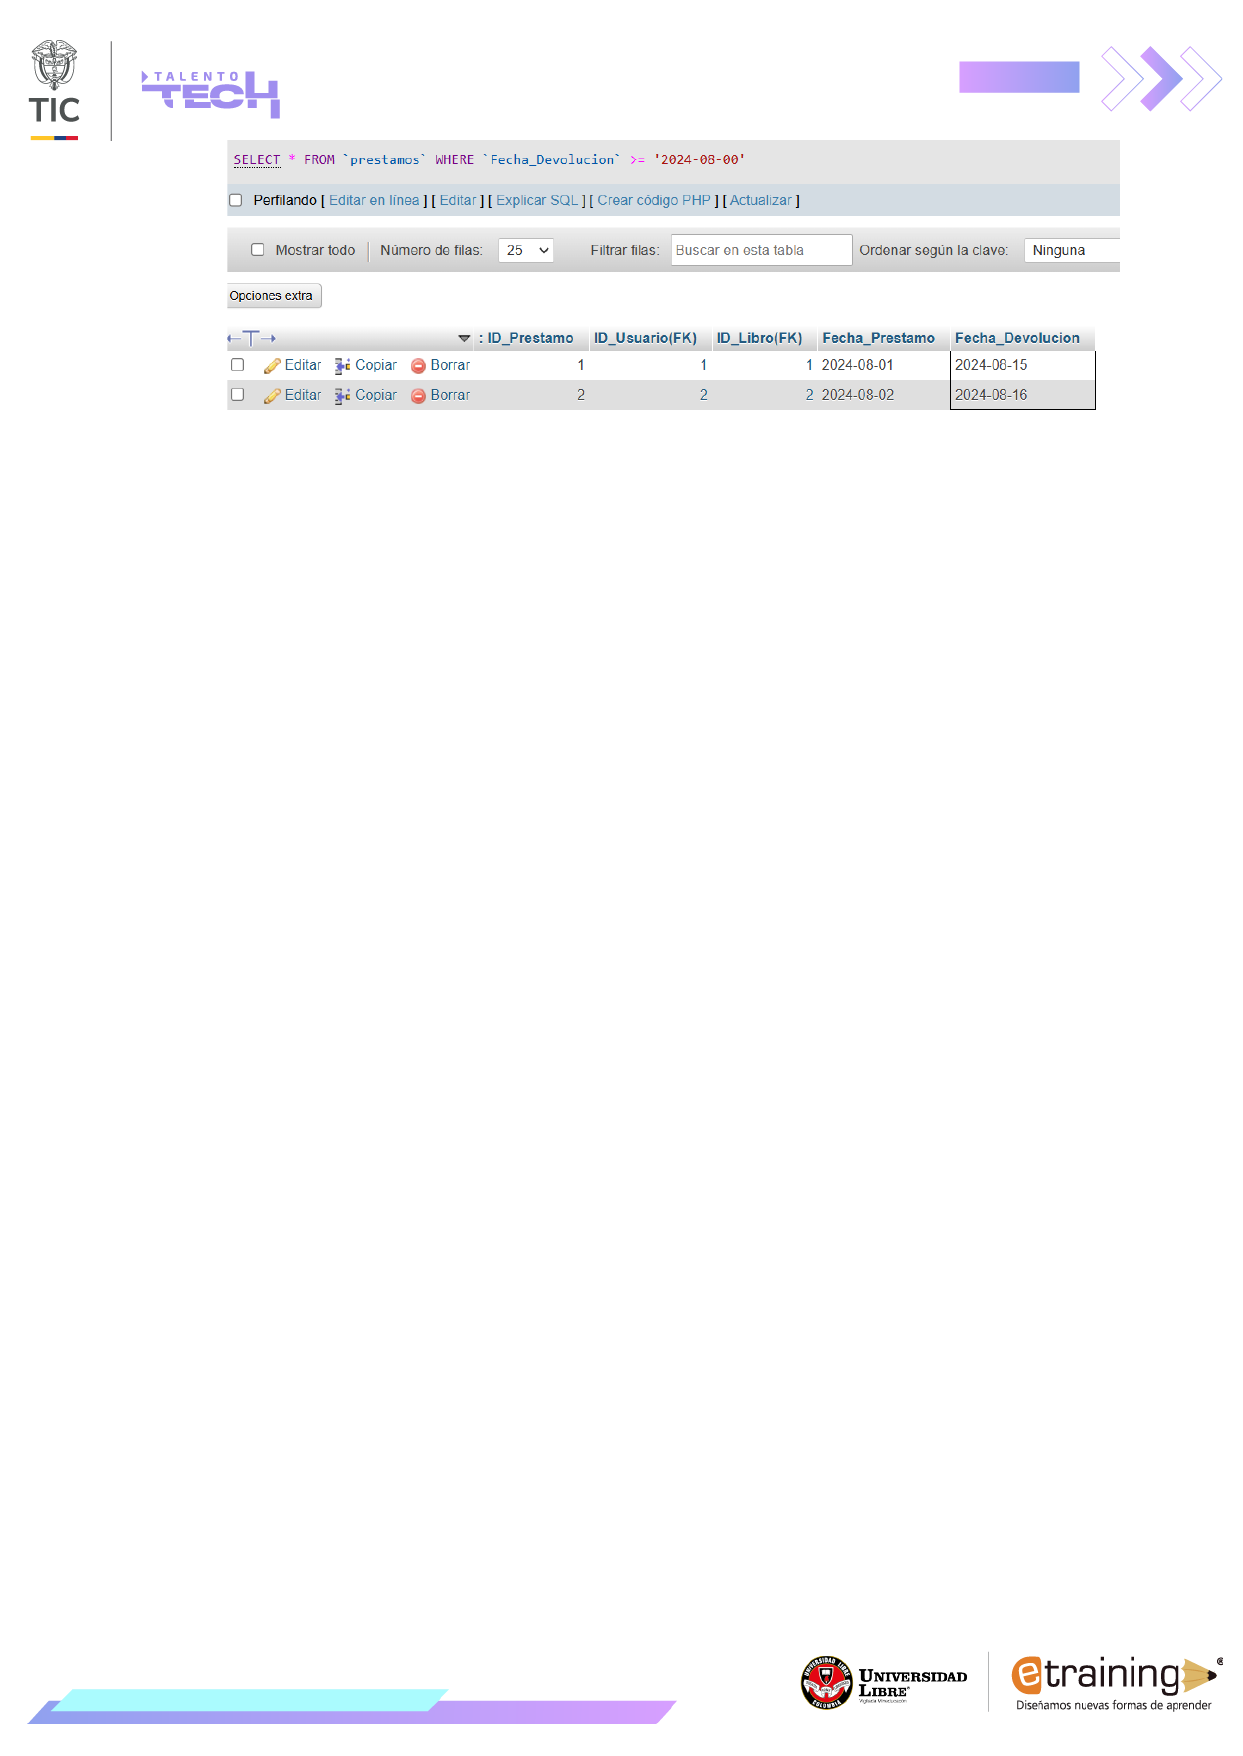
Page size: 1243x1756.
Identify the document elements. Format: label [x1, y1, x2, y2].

picture [28, 40, 1223, 415]
picture [26, 1651, 1223, 1724]
